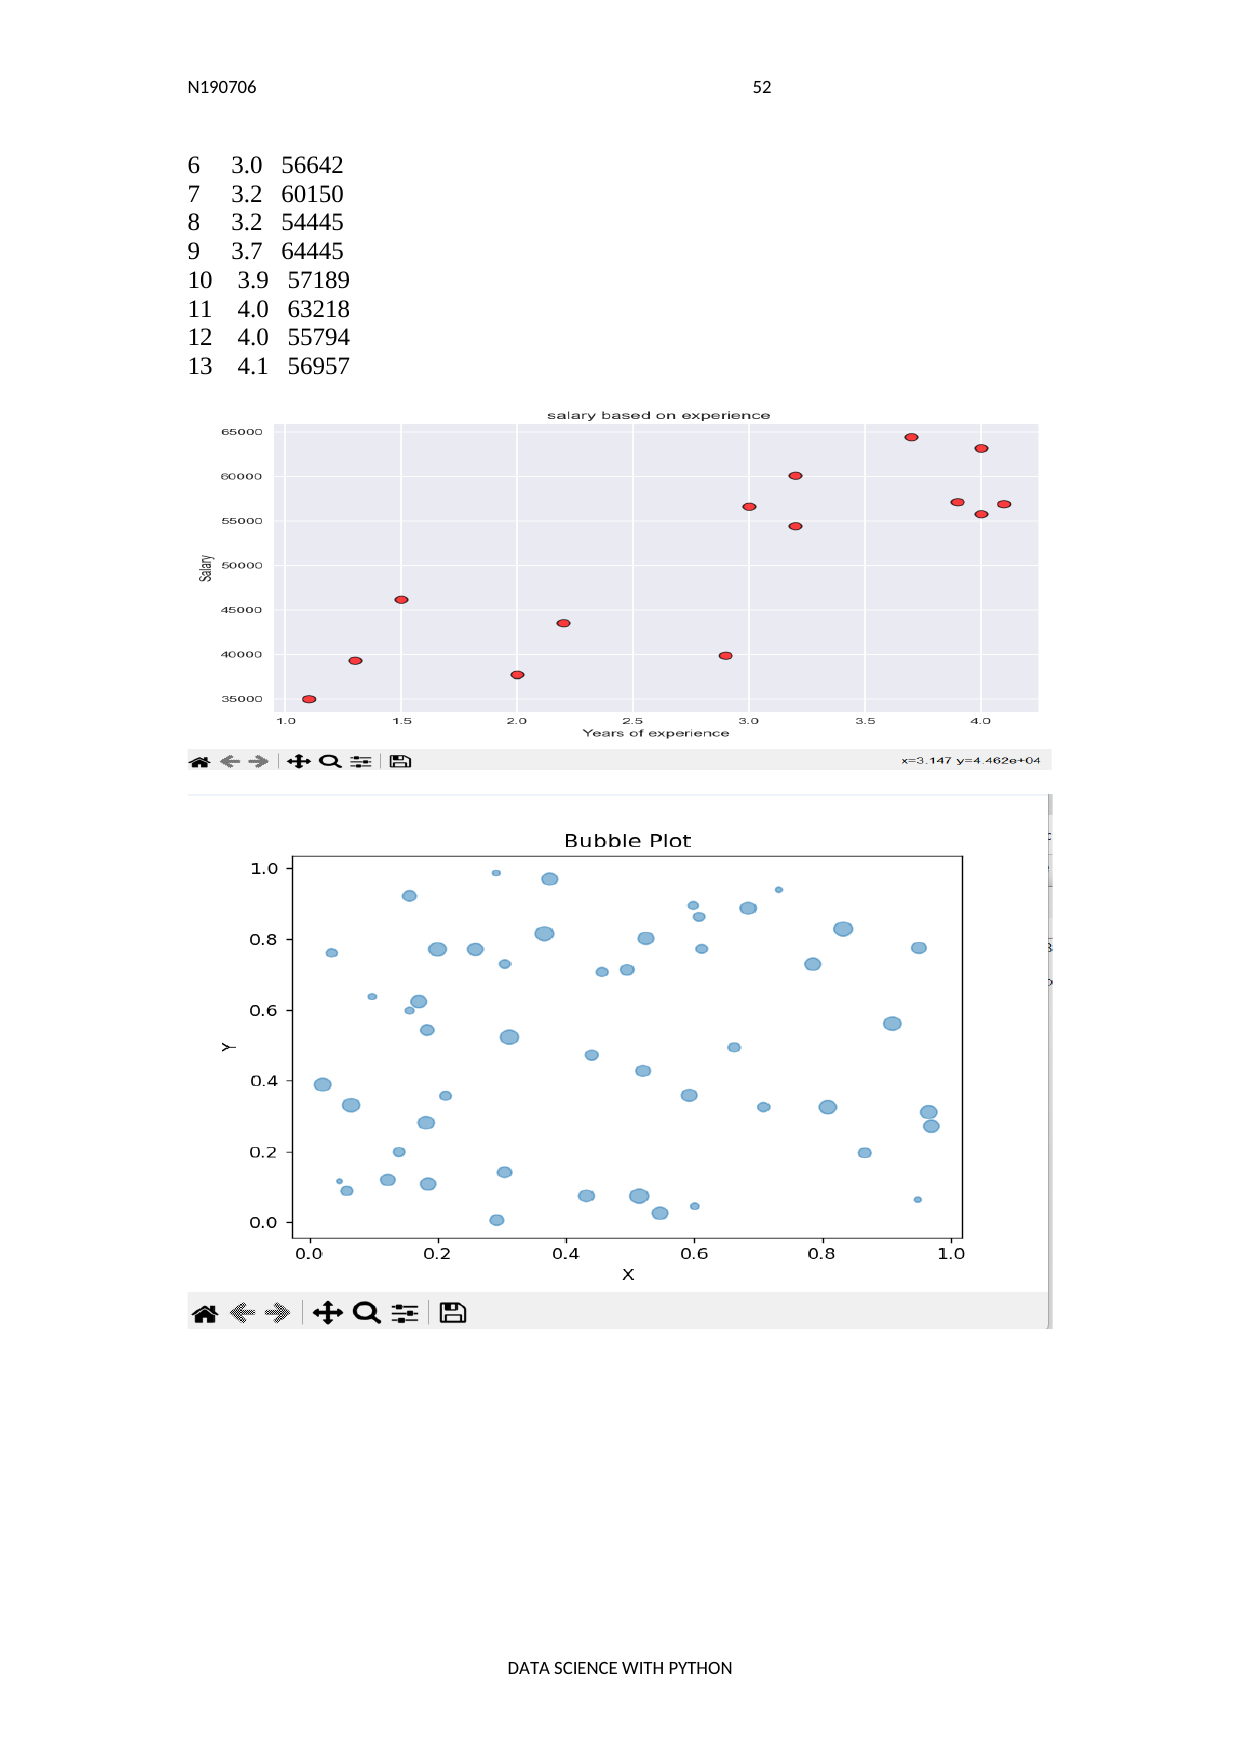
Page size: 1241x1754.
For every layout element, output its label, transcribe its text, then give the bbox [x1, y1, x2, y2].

picture [187, 794, 1053, 1329]
text 10 3.9 57189 [187, 265, 1053, 294]
picture [187, 405, 1052, 770]
text 7 3.2 60150 [187, 179, 1053, 207]
text 6 3.0 56642 [187, 150, 1053, 179]
text 11 4.0 63218 [187, 294, 1053, 322]
text 13 4.1 56957 [187, 351, 1053, 380]
text 12 4.0 55794 [187, 322, 1053, 351]
text 8 3.2 54445 [187, 207, 1053, 236]
text 9 3.7 64445 [187, 236, 1053, 265]
